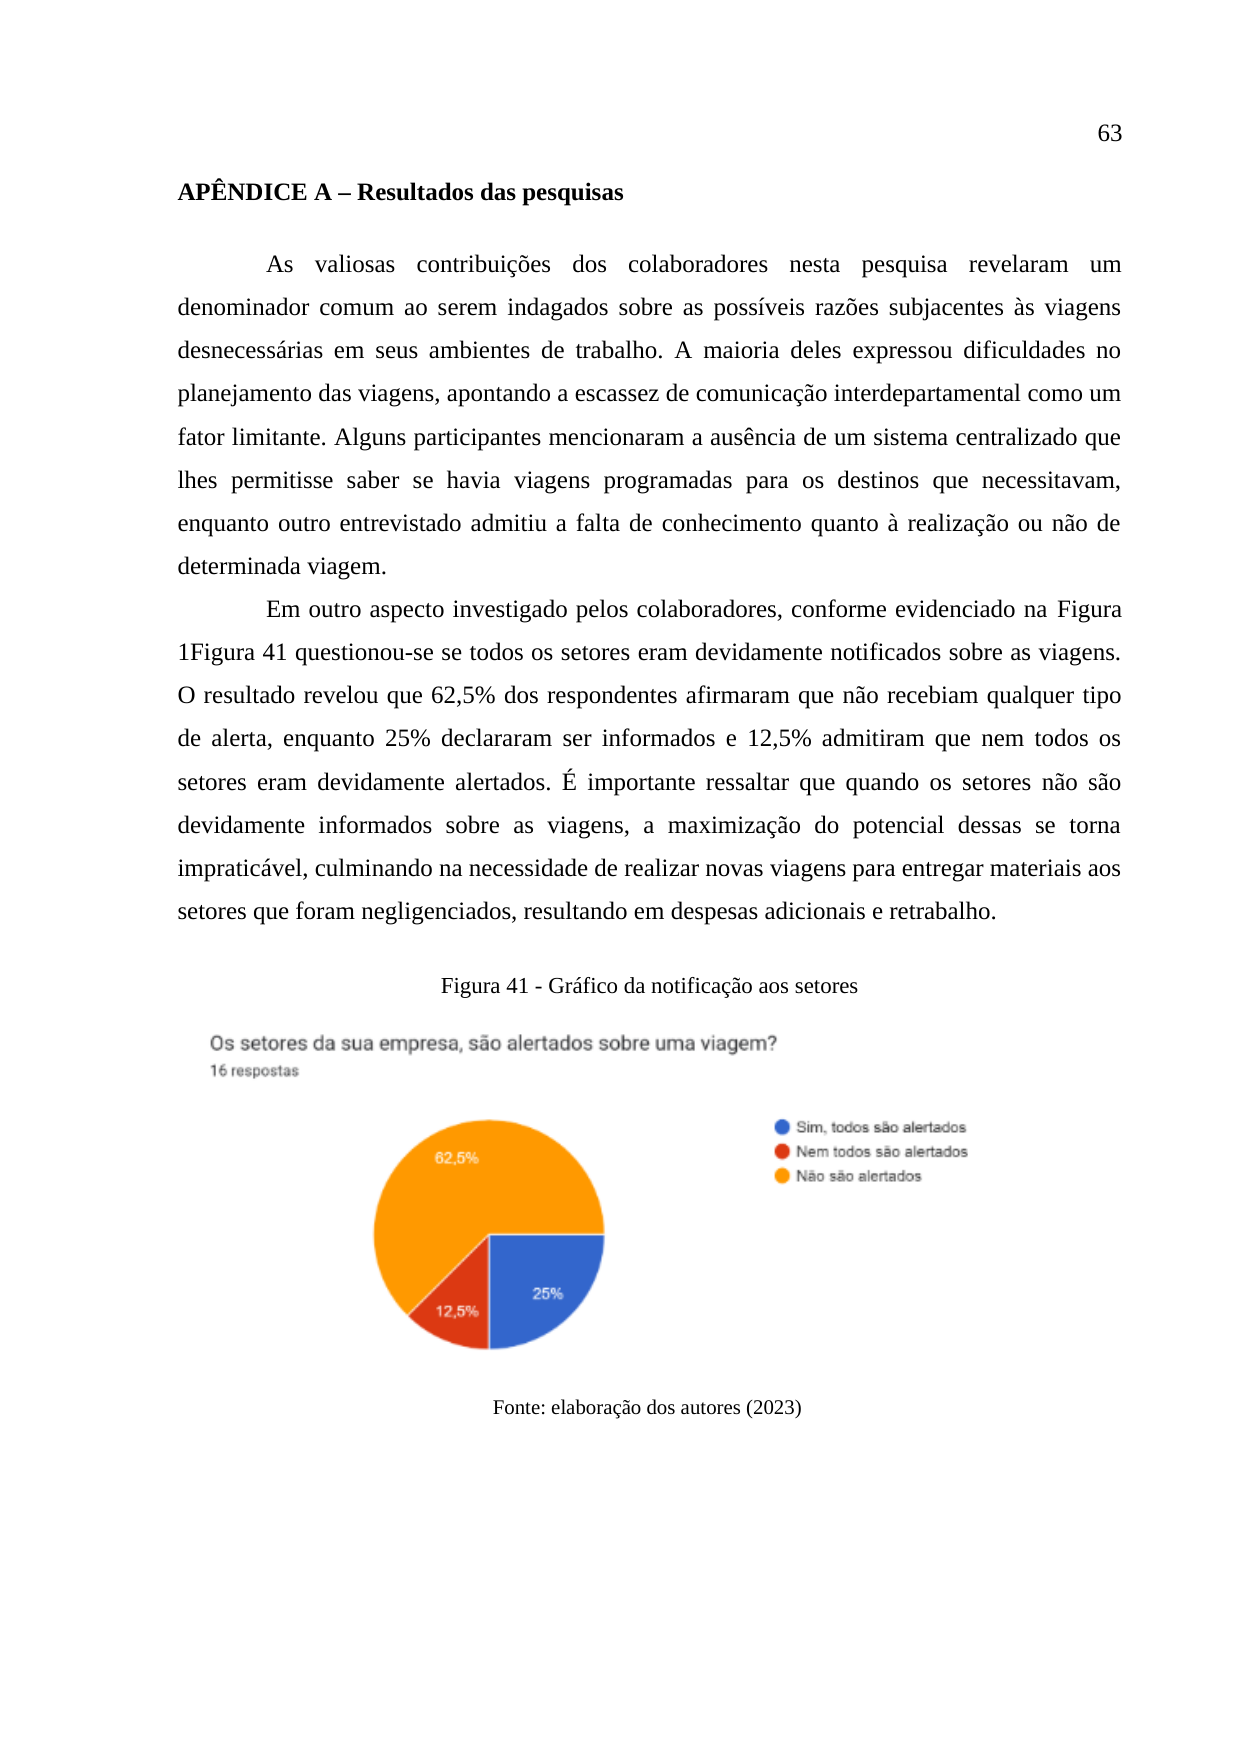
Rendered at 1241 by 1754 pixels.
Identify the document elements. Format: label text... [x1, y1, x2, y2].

picture [180, 1002, 1120, 1391]
text As valiosas contribuições dos colaboradores nesta pesquisa revelaram um denominador comum ao serem indagados sobre as possíveis razões subjacentes às viagens desnecessárias em seus ambientes de trabalho. A maioria deles expressou dificuldades no planejamento das viagens, apontando a escassez de comunicação interdepartamental como um fator limitante. Alguns participantes mencionaram a ausência de um sistema centralizado que lhes permitisse saber se havia viagens programadas para os destinos que necessitavam, enquanto outro entrevistado admitiu a falta de conhecimento quanto à realização ou não de determinada viagem. [177, 249, 1122, 580]
text Fonte: elaboração dos autores (2023) [177, 1395, 1122, 1419]
subtitle APÊNDICE A – Resultados das pesquisas [177, 177, 1122, 206]
text Em outro aspecto investigado pelos colaboradores, conforme evidenciado na Figura 41 questionou-se se todos os setores eram devidamente notificados sobre as viagens. O resultado revelou que 62,5% dos respondentes afirmaram que não recebiam qualquer tipo de alerta, enquanto 25% declararam ser informados e 12,5% admitiram que nem todos os setores eram devidamente alertados. É importante ressaltar que quando os setores não são devidamente informados sobre as viagens, a maximização do potencial dessas se torna impraticável, culminando na necessidade de realizar novas viagens para entregar materiais aos setores que foram negligenciados, resultando em despesas adicionais e retrabalho. [177, 594, 1122, 925]
